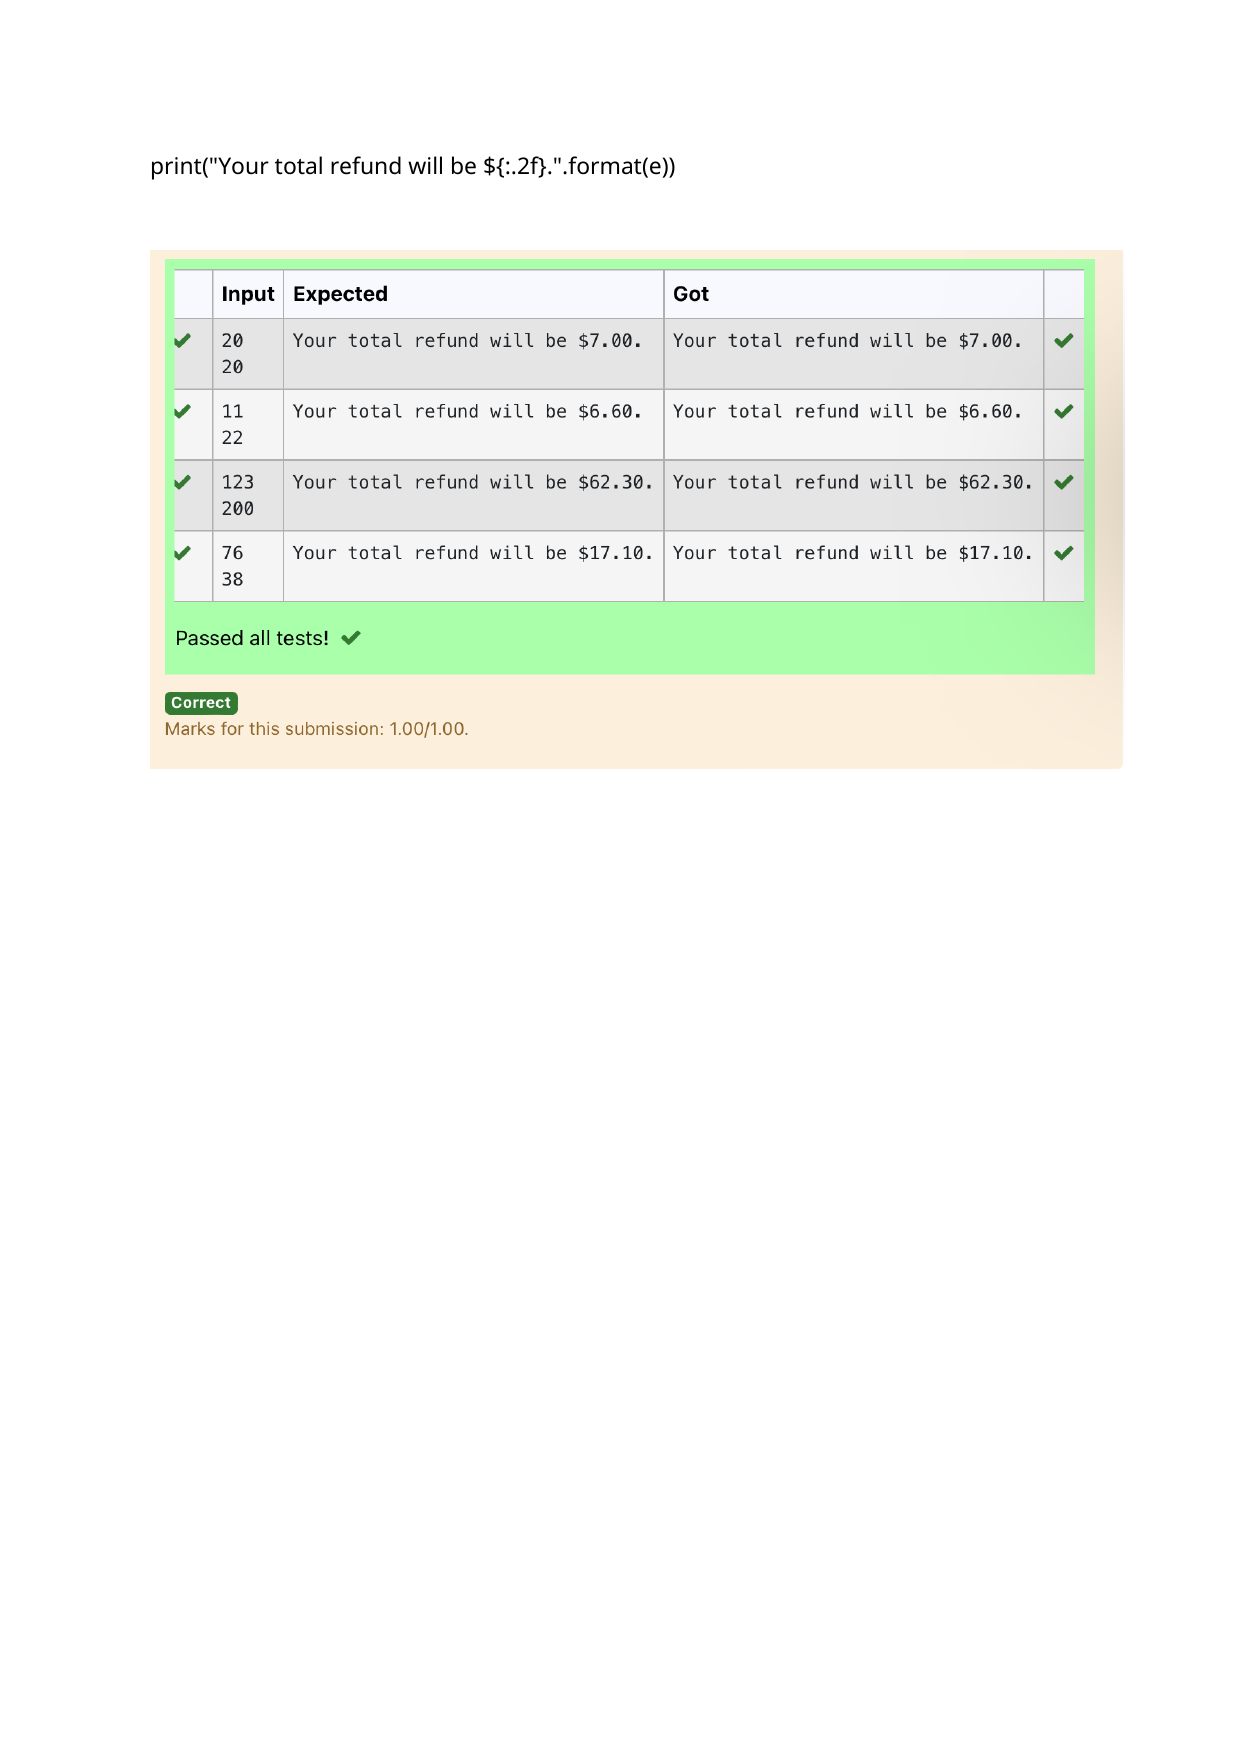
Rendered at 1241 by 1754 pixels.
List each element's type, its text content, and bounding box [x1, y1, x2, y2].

text print("Your total refund will be ${:.2f}.".format(e)) [150, 150, 1090, 181]
picture [150, 250, 1125, 772]
